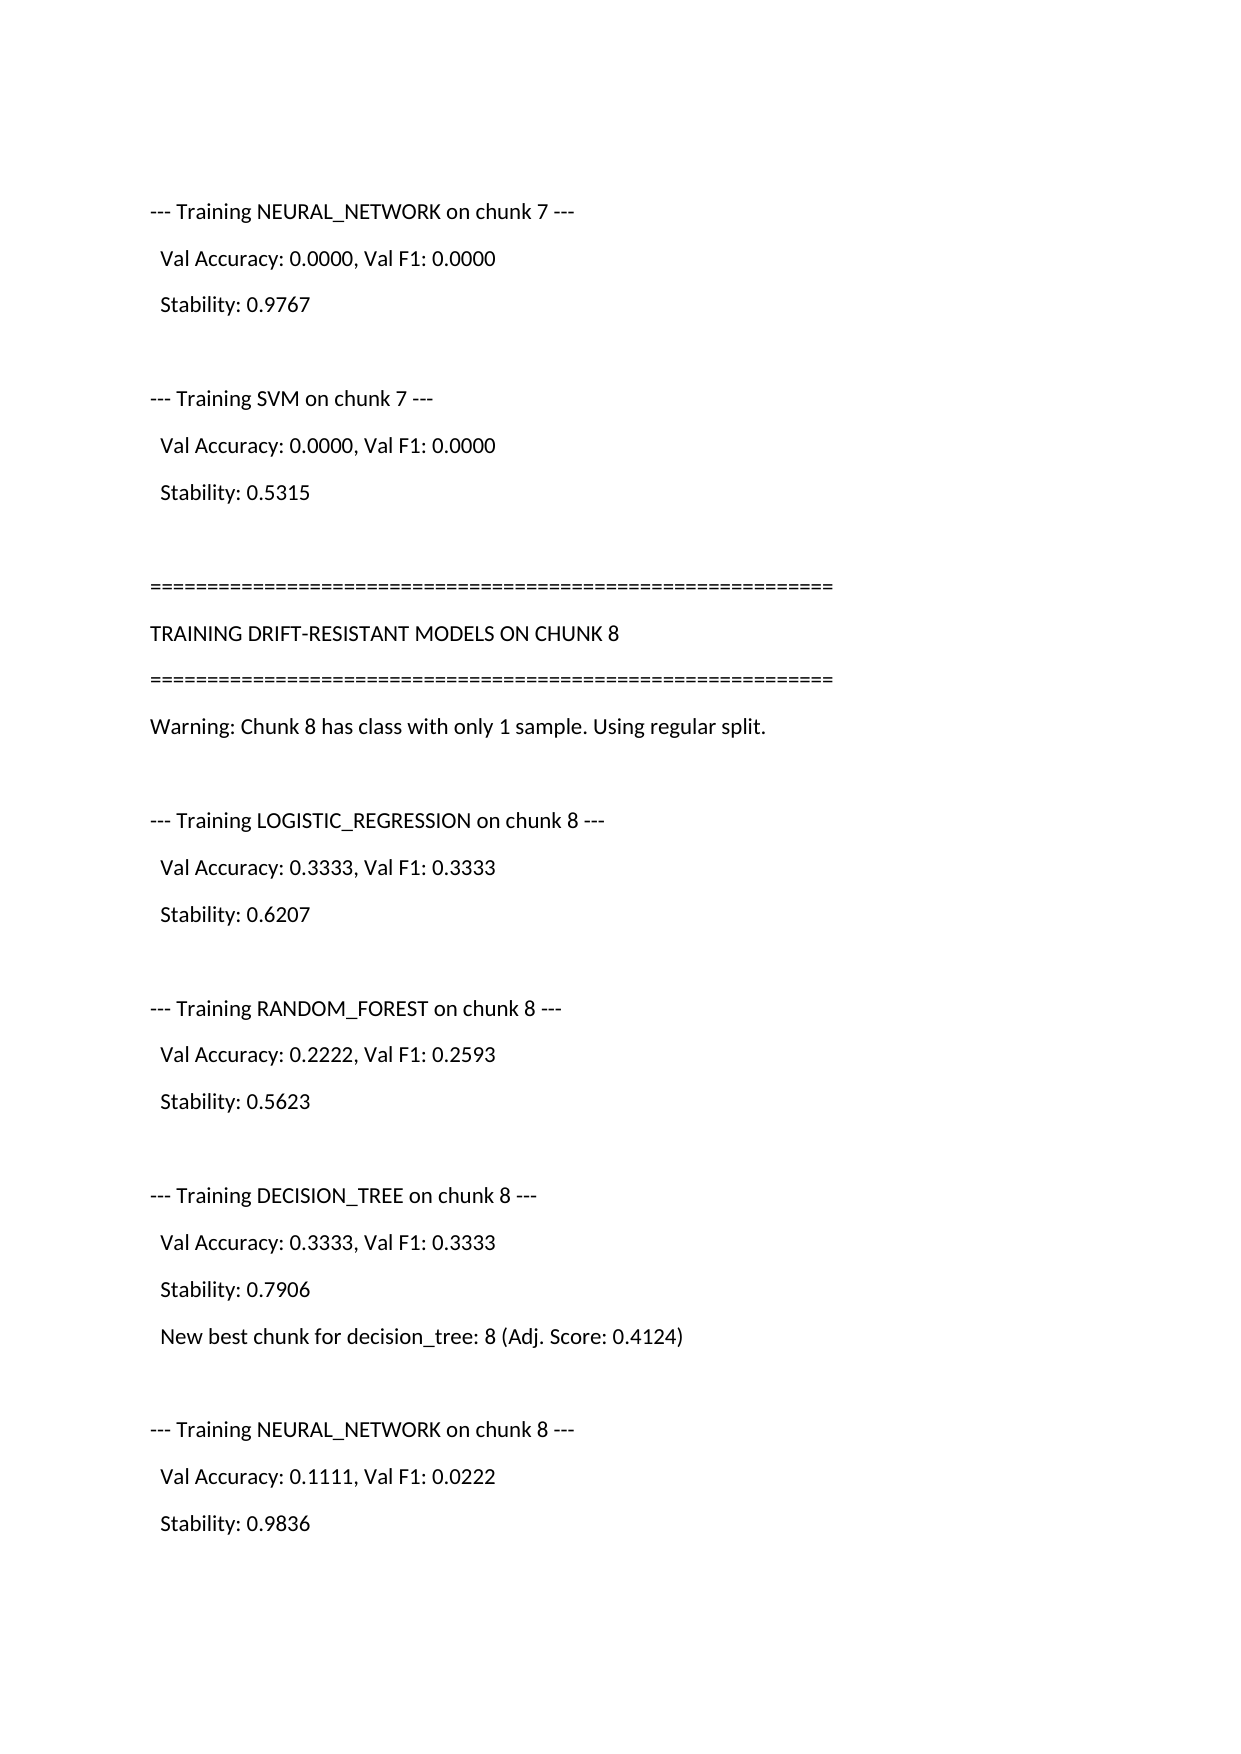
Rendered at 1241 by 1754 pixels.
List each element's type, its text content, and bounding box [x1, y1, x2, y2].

text --- Training NEURAL_NETWORK on chunk 7 --- [150, 197, 1090, 225]
text --- Training LOGISTIC_REGRESSION on chunk 8 --- [150, 806, 1090, 834]
text Stability: 0.7906 [150, 1275, 1090, 1303]
text Val Accuracy: 0.2222, Val F1: 0.2593 [150, 1041, 1090, 1069]
text Stability: 0.6207 [150, 900, 1090, 928]
text Val Accuracy: 0.3333, Val F1: 0.3333 [150, 1228, 1090, 1256]
text ============================================================ [150, 666, 1090, 694]
text --- Training SVM on chunk 7 --- [150, 384, 1090, 412]
text --- Training DECISION_TREE on chunk 8 --- [150, 1181, 1090, 1209]
text Stability: 0.5623 [150, 1087, 1090, 1116]
text ============================================================ [150, 572, 1090, 600]
text Val Accuracy: 0.0000, Val F1: 0.0000 [150, 431, 1090, 459]
text Val Accuracy: 0.1111, Val F1: 0.0222 [150, 1462, 1090, 1491]
text Stability: 0.5315 [150, 478, 1090, 506]
text New best chunk for decision_tree: 8 (Adj. Score: 0.4124) [150, 1322, 1090, 1350]
text --- Training RANDOM_FOREST on chunk 8 --- [150, 994, 1090, 1022]
text Warning: Chunk 8 has class with only 1 sample. Using regular split. [150, 712, 1090, 741]
text --- Training NEURAL_NETWORK on chunk 8 --- [150, 1416, 1090, 1444]
text Stability: 0.9767 [150, 291, 1090, 319]
text Val Accuracy: 0.3333, Val F1: 0.3333 [150, 853, 1090, 881]
text Val Accuracy: 0.0000, Val F1: 0.0000 [150, 244, 1090, 272]
text Stability: 0.9836 [150, 1509, 1090, 1537]
text TRAINING DRIFT-RESISTANT MODELS ON CHUNK 8 [150, 619, 1090, 647]
